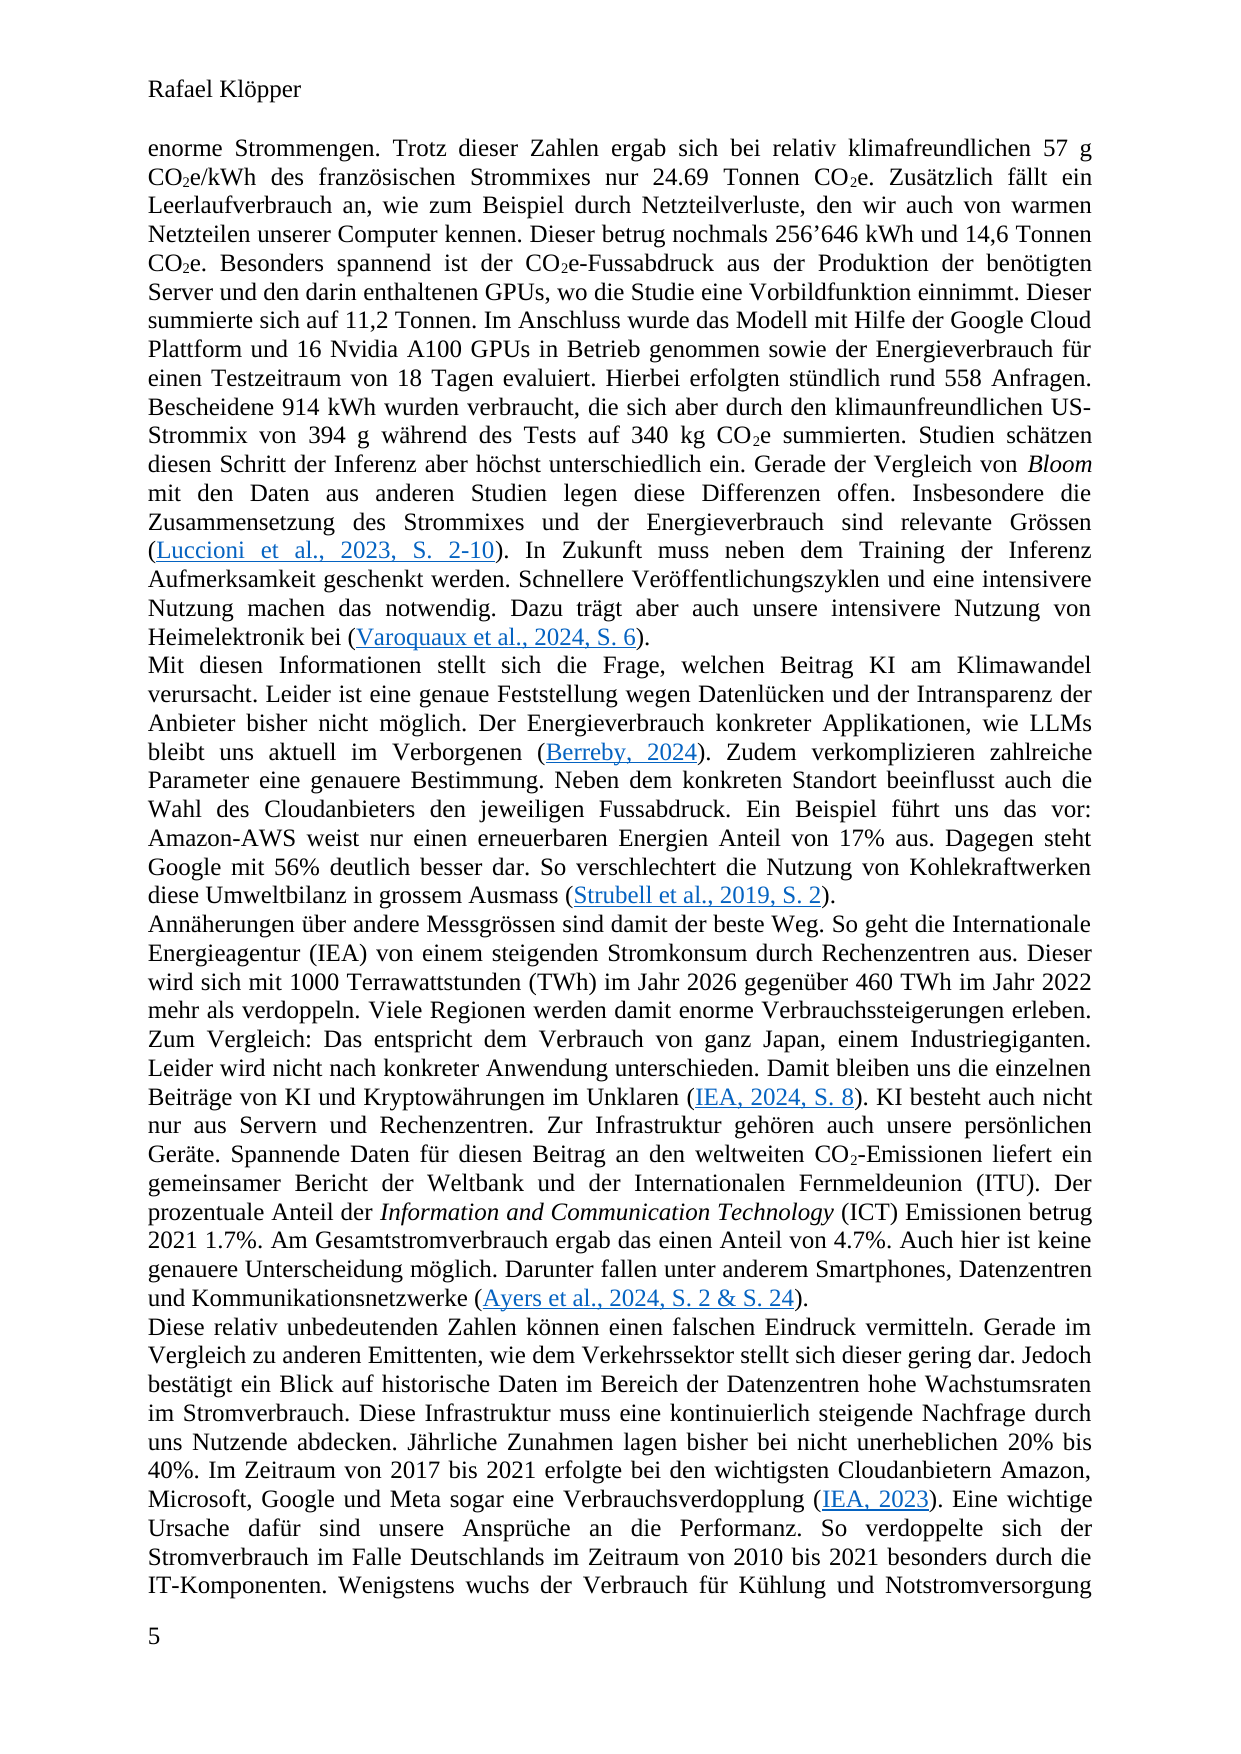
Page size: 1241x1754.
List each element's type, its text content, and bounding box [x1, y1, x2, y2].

text Annäherungen über andere Messgrössen sind damit der beste Weg. So geht die Internationale Energieagentur (IEA) von einem steigenden Stromkonsum durch Rechenzentren aus. Dieser wird sich mit 1000 Terrawattstunden (TWh) im Jahr 2026 gegenüber 460 TWh im Jahr 2022 mehr als verdoppeln. Viele Regionen werden damit enorme Verbrauchssteigerungen erleben. Zum Vergleich: Das entspricht dem Verbrauch von ganz Japan, einem Industriegiganten. Leider wird nicht nach konkreter Anwendung unterschieden. Damit bleiben uns die einzelnen Beiträge von KI und Kryptowährungen im Unklaren (IEA, 2024, S. 8). KI besteht auch nicht nur aus Servern und Rechenzentren. Zur Infrastruktur gehören auch unsere persönlichen Geräte. Spannende Daten für diesen Beitrag an den weltweiten CO2-Emissionen liefert ein gemeinsamer Bericht der Weltbank und der Internationalen Fernmeldeunion (ITU). Der prozentuale Anteil der Information and Communication Technology (ICT) Emissionen betrug 2021 1.7%. Am Gesamtstromverbrauch ergab das einen Anteil von 4.7%. Auch hier ist keine genauere Unterscheidung möglich. Darunter fallen unter anderem Smartphones, Datenzentren und Kommunikationsnetzwerke (Ayers et al., 2024, S. 2 & S. 24). [148, 909, 1093, 1312]
text Mit diesen Informationen stellt sich die Frage, welchen Beitrag KI am Klimawandel verursacht. Leider ist eine genaue Feststellung wegen Datenlücken und der Intransparenz der Anbieter bisher nicht möglich. Der Energieverbrauch konkreter Applikationen, wie LLMs bleibt uns aktuell im Verborgenen (Berreby, 2024). Zudem verkomplizieren zahlreiche Parameter eine genauere Bestimmung. Neben dem konkreten Standort beeinflusst auch die Wahl des Cloudanbieters den jeweiligen Fussabdruck. Ein Beispiel führt uns das vor: Amazon-AWS weist nur einen erneuerbaren Energien Anteil von 17% aus. Dagegen steht Google mit 56% deutlich besser dar. So verschlechtert die Nutzung von Kohlekraftwerken diese Umweltbilanz in grossem Ausmass (Strubell et al., 2019, S. 2). [148, 651, 1093, 909]
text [148, 133, 1093, 651]
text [148, 1312, 1093, 1599]
